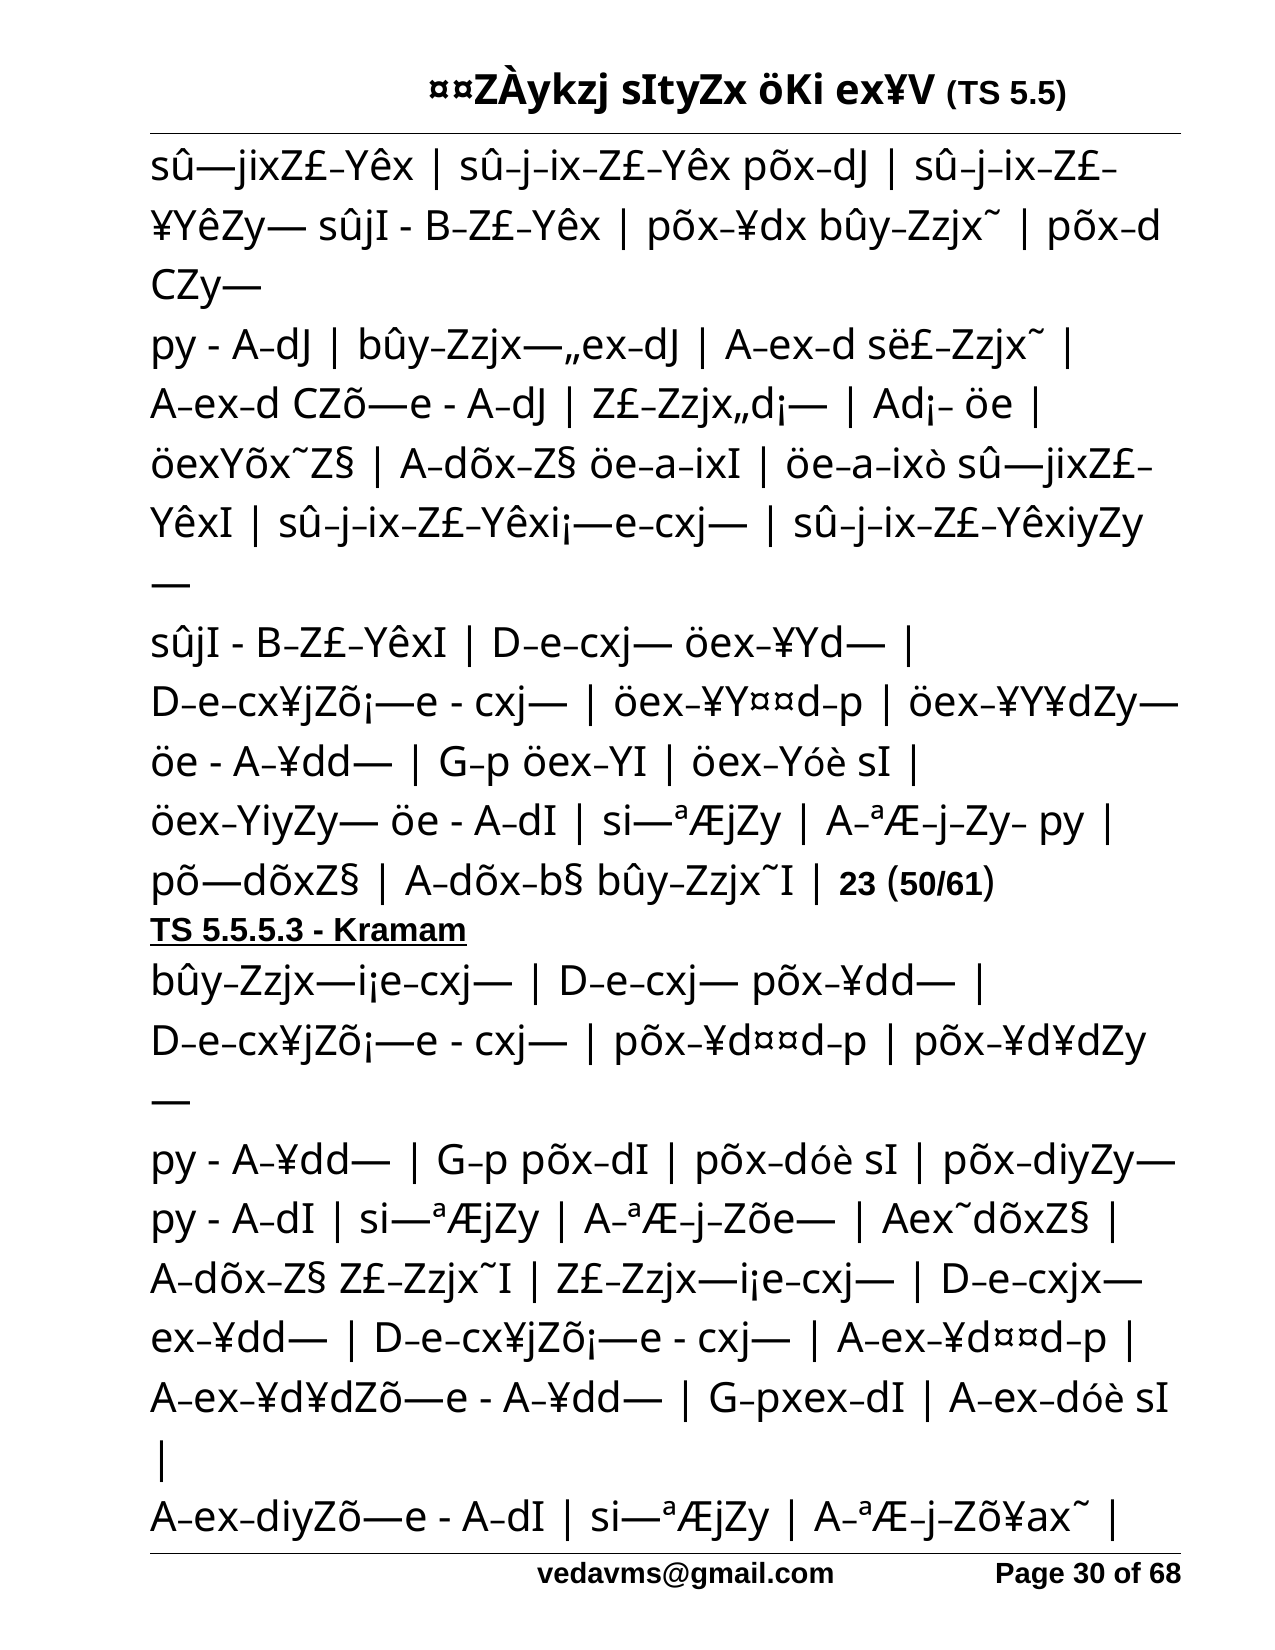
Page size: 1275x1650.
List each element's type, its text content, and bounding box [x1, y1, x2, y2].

text TS 5.5.5.3 - Kramam [150, 910, 1150, 949]
text öe - A–¥dd— | G–p öex–YI | öex–Yóè sI | [150, 732, 1181, 788]
text sûjI - B–Z£–YêxI | D–e–cxj— öex–¥Yd— | [150, 612, 1181, 669]
text bûy–Zzjx—i¡e–cxj— | D–e–cxj— põx–¥dd— | [150, 951, 1181, 1007]
text D–e–cx¥jZõ¡—e - cxj— | põx–¥d¤¤d–p | põx–¥d¥dZy— [150, 1010, 1181, 1127]
text py - A–dJ | bûy–Zzjx—„ex–dJ | A–ex–d së£–Zzjx˜ | [150, 314, 1181, 371]
text A–ex–¥d¥dZõ—e - A–¥dd— | G–pxex–dI | A–ex–dóè sI | [150, 1368, 1198, 1484]
text A–dõx–Z§ Z£–Zzjx˜I | Z£–Zzjx—i¡e–cxj— | D–e–cxjx—ex–¥dd— | D–e–cx¥jZõ¡—e - cxj— | A–ex–¥d¤¤d–p | [150, 1249, 1198, 1365]
text põ—dõxZ§ | A–dõx–b§ bûy–Zzjx˜I | 23 (50/61) [150, 851, 1181, 908]
text A–ex–d CZõ—e - A–dJ | Z£–Zzjx„d¡— | Ad¡– öe | öexYõx˜Z§ | A–dõx–Z§ öe–a–ixI | öe–a–ixò sû—jixZ£–YêxI | sû–j–ix–Z£–Yêxi¡—e–cxj— | sû–j–ix–Z£–YêxiyZy— [150, 374, 1181, 610]
text sû—jixZ£–Yêx | sû–j–ix–Z£–Yêx põx–dJ | sû–j–ix–Z£–¥YêZy— sûjI - B–Z£–Yêx | põx–¥dx bûy–Zzjx˜ | põx–d CZy— [150, 136, 1181, 312]
text py - A–¥dd— | G–p põx–dI | põx–dóè sI | põx–diyZy— [150, 1129, 1181, 1186]
text D–e–cx¥jZõ¡—e - cxj— | öex–¥Y¤¤d–p | öex–¥Y¥dZy— [150, 672, 1181, 729]
text py - A–dI | si—ªÆjZy | A–ªÆ–j–Zõe— | Aex˜dõxZ§ | [150, 1189, 1181, 1246]
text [150, 1487, 1198, 1544]
text öex–YiyZy— öe - A–dI | si—ªÆjZy | A–ªÆ–j–Zy– py | [150, 791, 1181, 848]
